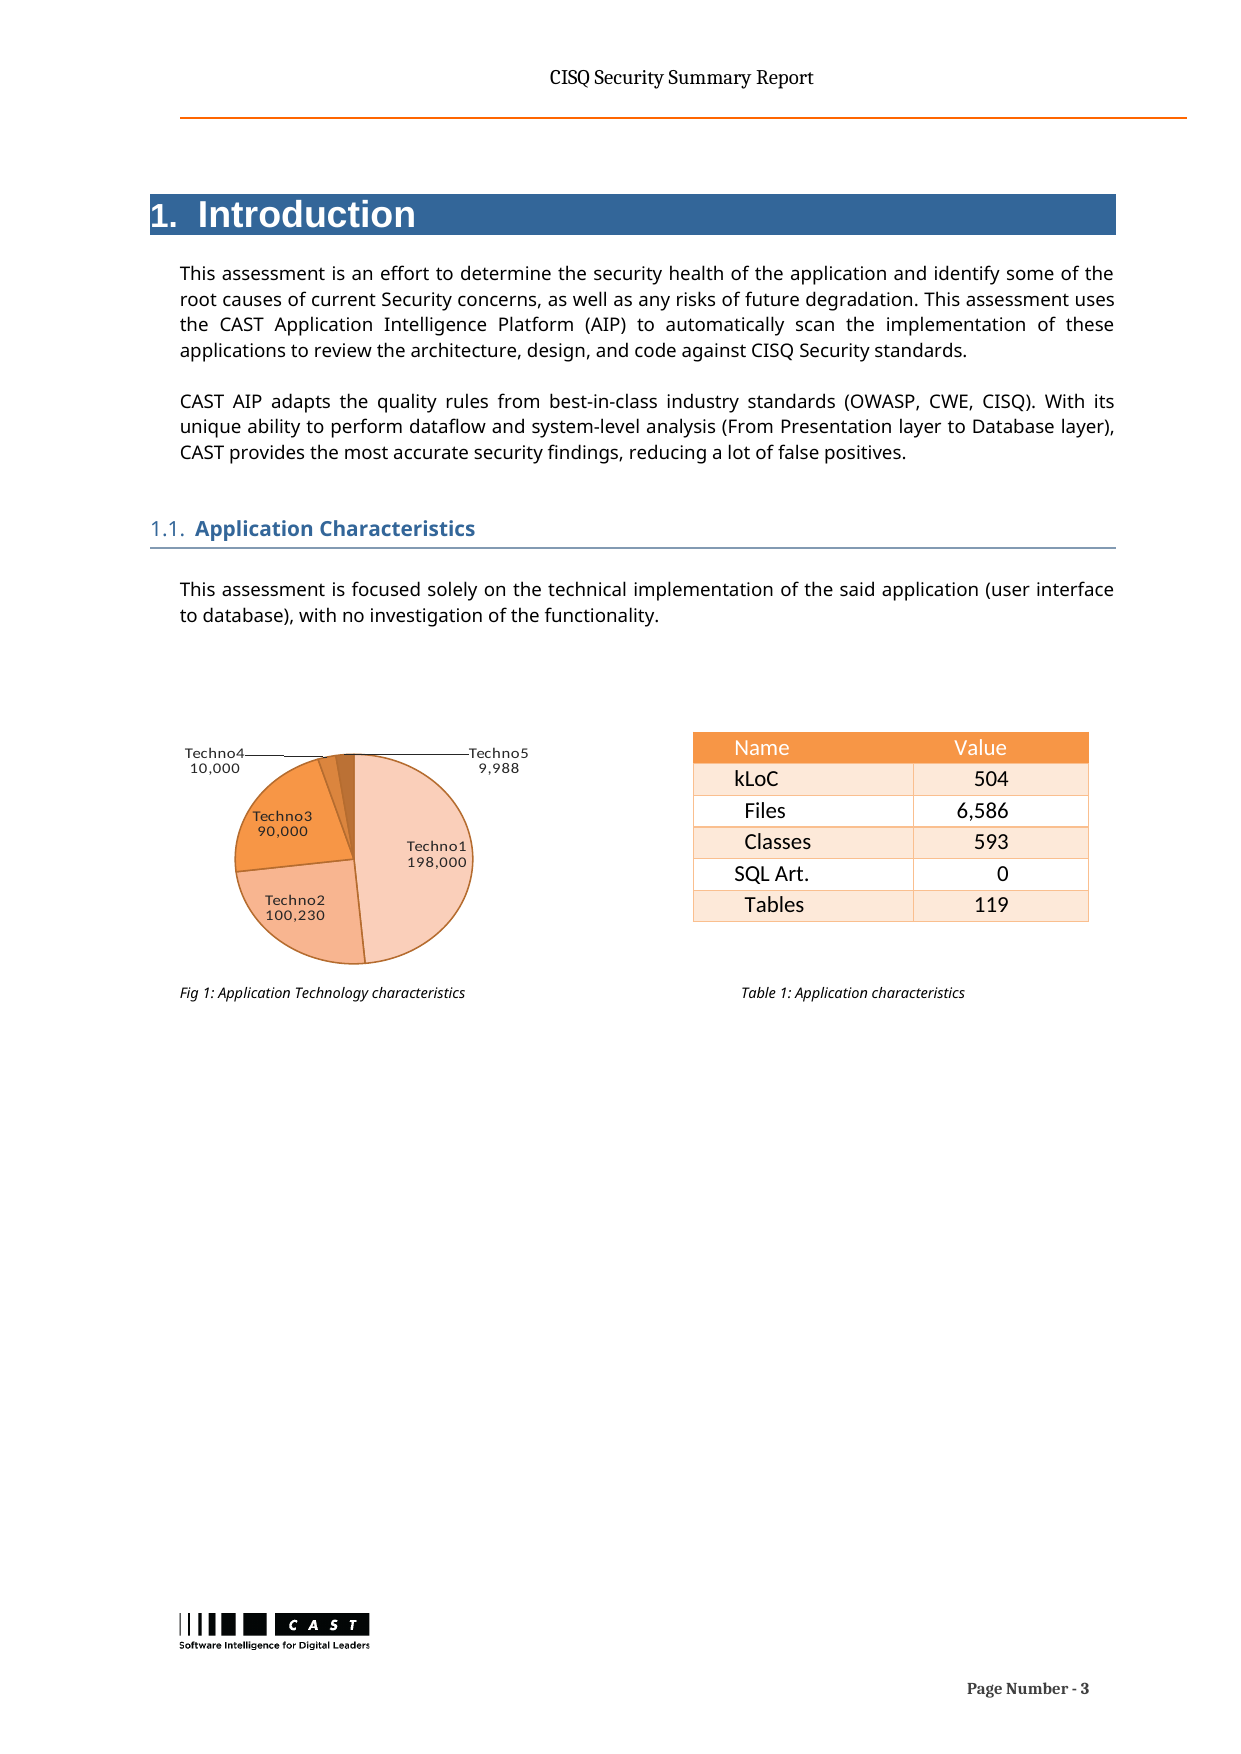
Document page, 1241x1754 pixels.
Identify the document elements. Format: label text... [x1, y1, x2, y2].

subtitle Introduction [150, 194, 1116, 235]
table_header Name [694, 733, 913, 763]
table_cell SQL Art. [694, 859, 913, 889]
table_cell kLoC [694, 764, 913, 795]
text This assessment is an effort to determine the security health of the application and identify some of the root causes of current Security concerns, as well as any risks of future degradation. This assessment uses the CAST Application Intelligence Platform (AIP) to automatically scan the implementation of these applications to review the architecture, design, and code against CISQ Security standards. [179, 260, 1116, 362]
table_cell 593 [914, 828, 1088, 858]
table_cell Tables [694, 891, 913, 921]
subtitle Application Characteristics [150, 514, 1116, 547]
text This assessment is focused solely on the technical implementation of the said application (user interface to database), with no investigation of the functionality. [179, 577, 1116, 628]
table_cell 0 [914, 859, 1088, 889]
picture [179, 1613, 370, 1651]
text CAST AIP adapts the quality rules from best-in-class industry standards (OWASP, CWE, CISQ). With its unique ability to perform dataflow and system-level analysis (From Presentation layer to Database layer), CAST provides the most accurate security findings, reducing a lot of false positives. [179, 388, 1116, 464]
text Fig 1: Application Technology characteristics Table 1: Application characteristics [179, 977, 1116, 1002]
table_cell Classes [694, 828, 913, 858]
table_cell Files [694, 796, 913, 826]
table_cell 119 [914, 891, 1088, 921]
table_header Value [914, 733, 1088, 763]
table_cell 6,586 [914, 796, 1088, 826]
table_cell 504 [914, 764, 1088, 795]
